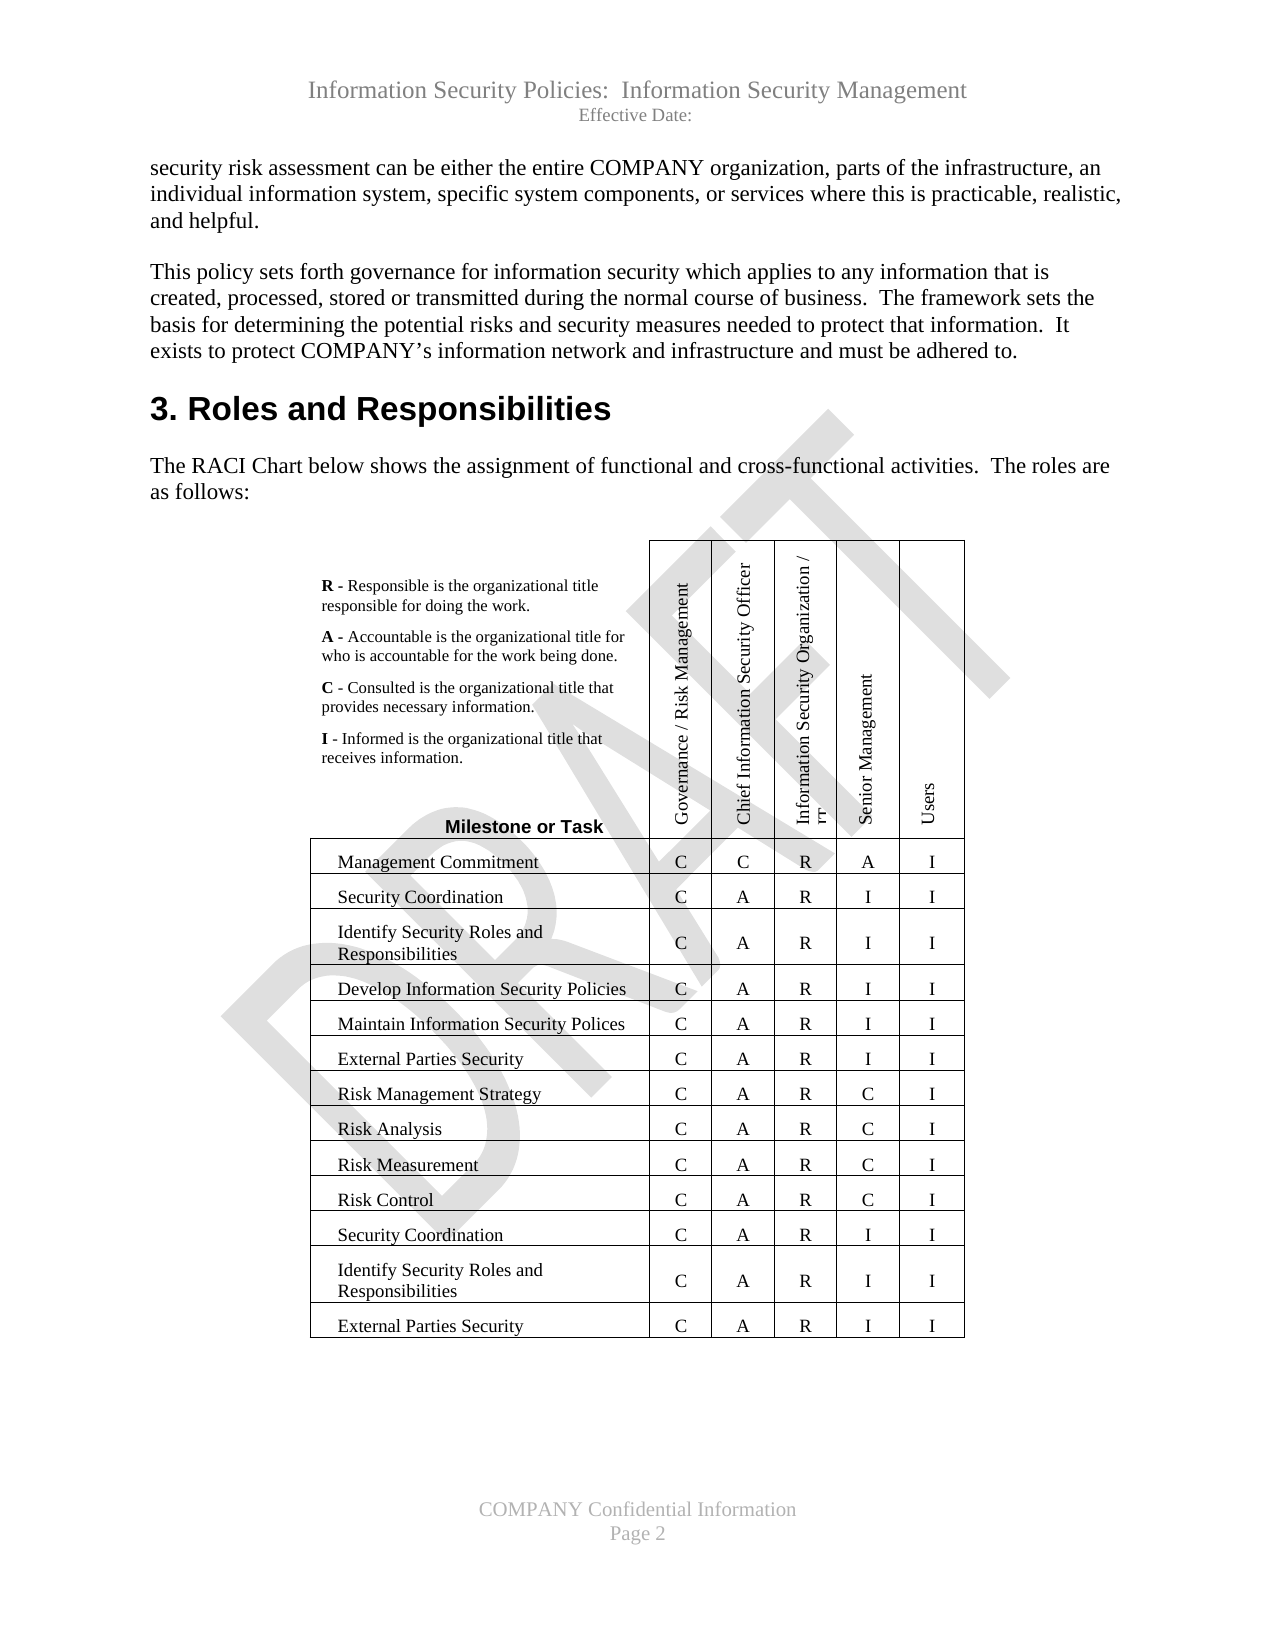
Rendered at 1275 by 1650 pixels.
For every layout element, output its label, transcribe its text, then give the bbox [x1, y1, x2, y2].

table_cell Maintain Information Security Polices [311, 1001, 649, 1034]
table_cell R [775, 1246, 836, 1302]
table_cell A [712, 1001, 774, 1034]
table_cell Risk Measurement [311, 1141, 649, 1175]
table_cell A [712, 1211, 774, 1245]
table_cell R [775, 909, 836, 964]
table_cell R [775, 1211, 836, 1245]
table_cell C [650, 1001, 711, 1034]
table_cell I [837, 909, 899, 964]
table_cell R [775, 839, 836, 873]
table_cell A [712, 1071, 774, 1105]
table_cell I [900, 1141, 964, 1175]
table_cell A [712, 874, 774, 908]
subtitle Roles and Responsibilities [150, 388, 1125, 427]
table_cell I [900, 1036, 964, 1070]
table_cell I [837, 874, 899, 908]
subtitle The RACI Chart below shows the assignment of functional and cross-functional activities. The roles are as follows: [150, 452, 1125, 505]
table_cell C [837, 1141, 899, 1175]
table_cell R [775, 1176, 836, 1210]
table_cell External Parties Security [311, 1303, 649, 1337]
table_cell I [900, 1106, 964, 1140]
table_cell A [837, 839, 899, 873]
table_cell C [650, 1106, 711, 1140]
table_header R - Responsible is the organizational title responsible for doing the work. A - Accountable is the organizational title for who is accountable for the work being done. C - Consulted is the organizational title that provides necessary information. I - Informed is the organizational title that receives information. Milestone or Task [310, 540, 649, 837]
table_cell R [775, 965, 836, 999]
table_cell C [650, 1246, 711, 1302]
table_header Governance / Risk Management [650, 541, 711, 837]
table_cell A [712, 1176, 774, 1210]
table_cell External Parties Security [311, 1036, 649, 1070]
table_cell A [712, 1141, 774, 1175]
table_cell C [650, 909, 711, 964]
table_cell C [650, 1211, 711, 1245]
table_header Information Security Organization / IT [775, 541, 836, 837]
table_cell A [712, 1246, 774, 1302]
table_cell Management Commitment [311, 839, 649, 873]
table_cell I [837, 1036, 899, 1070]
list This policy sets forth governance for information security which applies to any information that is created, processed, stored or transmitted during the normal course of business. The framework sets the basis for determining the potential risks and security measures needed to protect that information. It exists to protect COMPANY’s information network and infrastructure and must be adhered to. [150, 258, 1125, 363]
table_cell I [900, 839, 964, 873]
table_cell I [900, 1001, 964, 1034]
table_cell I [900, 965, 964, 999]
table_cell I [900, 1071, 964, 1105]
table_cell A [712, 909, 774, 964]
table_cell R [775, 1106, 836, 1140]
table_cell Risk Analysis [311, 1106, 649, 1140]
table_header Senior Management [837, 541, 899, 837]
table_cell C [650, 1036, 711, 1070]
table_header Users [900, 541, 964, 837]
table_cell C [712, 839, 774, 873]
table_cell Security Coordination [311, 1211, 649, 1245]
table_cell I [900, 1246, 964, 1302]
table_header Chief Information Security Officer [712, 541, 774, 837]
table_cell C [650, 1141, 711, 1175]
table_cell I [837, 1303, 899, 1337]
table_cell R [775, 1071, 836, 1105]
table_cell I [837, 1001, 899, 1034]
table_cell Risk Control [311, 1176, 649, 1210]
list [150, 154, 1125, 233]
table_cell C [650, 1071, 711, 1105]
table_cell I [900, 1303, 964, 1337]
table_cell C [650, 1176, 711, 1210]
table_cell C [650, 874, 711, 908]
table_cell R [775, 1001, 836, 1034]
table_cell Risk Management Strategy [311, 1071, 649, 1105]
table_cell R [775, 1141, 836, 1175]
table_cell C [650, 1303, 711, 1337]
table_cell I [837, 1246, 899, 1302]
table_cell A [712, 1303, 774, 1337]
table_cell C [650, 839, 711, 873]
table_cell I [900, 1176, 964, 1210]
table_cell Develop Information Security Policies [311, 965, 649, 999]
table_cell R [775, 1036, 836, 1070]
table_cell C [837, 1106, 899, 1140]
table_cell R [775, 874, 836, 908]
table_cell I [837, 965, 899, 999]
table_cell A [712, 1036, 774, 1070]
table_cell Security Coordination [311, 874, 649, 908]
table_cell A [712, 965, 774, 999]
table_cell C [650, 965, 711, 999]
table_cell I [837, 1211, 899, 1245]
table_cell A [712, 1106, 774, 1140]
table_cell I [900, 1211, 964, 1245]
table_cell C [837, 1176, 899, 1210]
table_cell Identify Security Roles and Responsibilities [311, 1246, 649, 1302]
table_cell Identify Security Roles and Responsibilities [311, 909, 649, 964]
table_cell I [900, 874, 964, 908]
table_cell R [775, 1303, 836, 1337]
table_cell I [900, 909, 964, 964]
table_cell C [837, 1071, 899, 1105]
